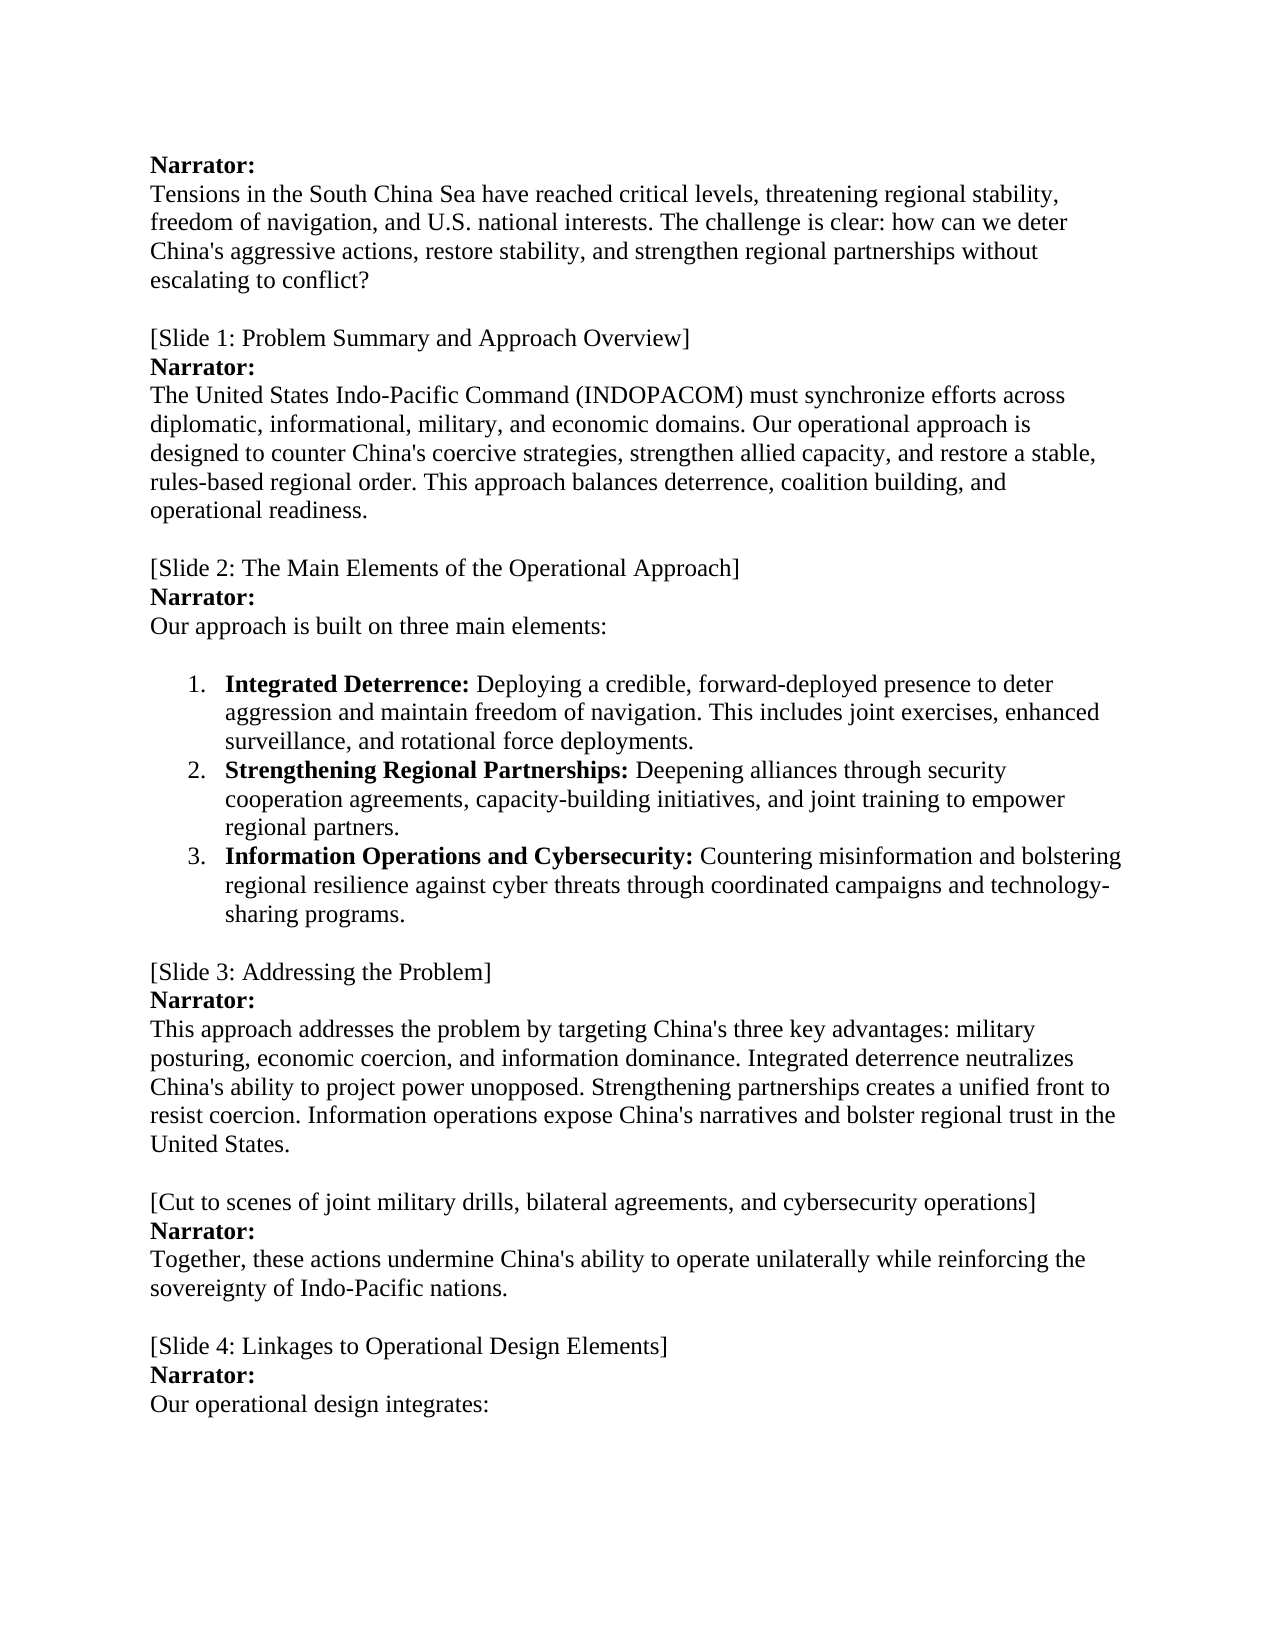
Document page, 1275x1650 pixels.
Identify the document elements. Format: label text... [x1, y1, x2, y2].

list Integrated Deterrence: Deploying a credible, forward-deployed presence to deter aggression and maintain freedom of navigation. This includes joint exercises, enhanced surveillance, and rotational force deployments. [187, 669, 1125, 755]
list Strengthening Regional Partnerships: Deepening alliances through security cooperation agreements, capacity-building initiatives, and joint training to empower regional partners. [187, 755, 1125, 841]
text [Slide 1: Problem Summary and Approach Overview] Narrator: The United States Indo-Pacific Command (INDOPACOM) must synchronize efforts across diplomatic, informational, military, and economic domains. Our operational approach is designed to counter China's coercive strategies, strengthen allied capacity, and restore a stable, rules-based regional order. This approach balances deterrence, coalition building, and operational readiness. [150, 323, 1125, 524]
list Information Operations and Cybersecurity: Countering misinformation and bolstering regional resilience against cyber threats through coordinated campaigns and technology-sharing programs. [187, 841, 1125, 927]
text Narrator: Tensions in the South China Sea have reached critical levels, threatening regional stability, freedom of navigation, and U.S. national interests. The challenge is clear: how can we deter China's aggressive actions, restore stability, and strengthen regional partnerships without escalating to conflict? [150, 150, 1125, 294]
text [Slide 2: The Main Elements of the Operational Approach] Narrator: Our approach is built on three main elements: [150, 553, 1125, 639]
text [Slide 3: Addressing the Problem] Narrator: This approach addresses the problem by targeting China's three key advantages: military posturing, economic coercion, and information dominance. Integrated deterrence neutralizes China's ability to project power unopposed. Strengthening partnerships creates a unified front to resist coercion. Information operations expose China's narratives and bolster regional trust in the United States. [150, 957, 1125, 1158]
text [Slide 4: Linkages to Operational Design Elements] Narrator: Our operational design integrates: [150, 1331, 1125, 1417]
text [Cut to scenes of joint military drills, bilateral agreements, and cybersecurity operations] Narrator: Together, these actions undermine China's ability to operate unilaterally while reinforcing the sovereignty of Indo-Pacific nations. [150, 1187, 1125, 1302]
